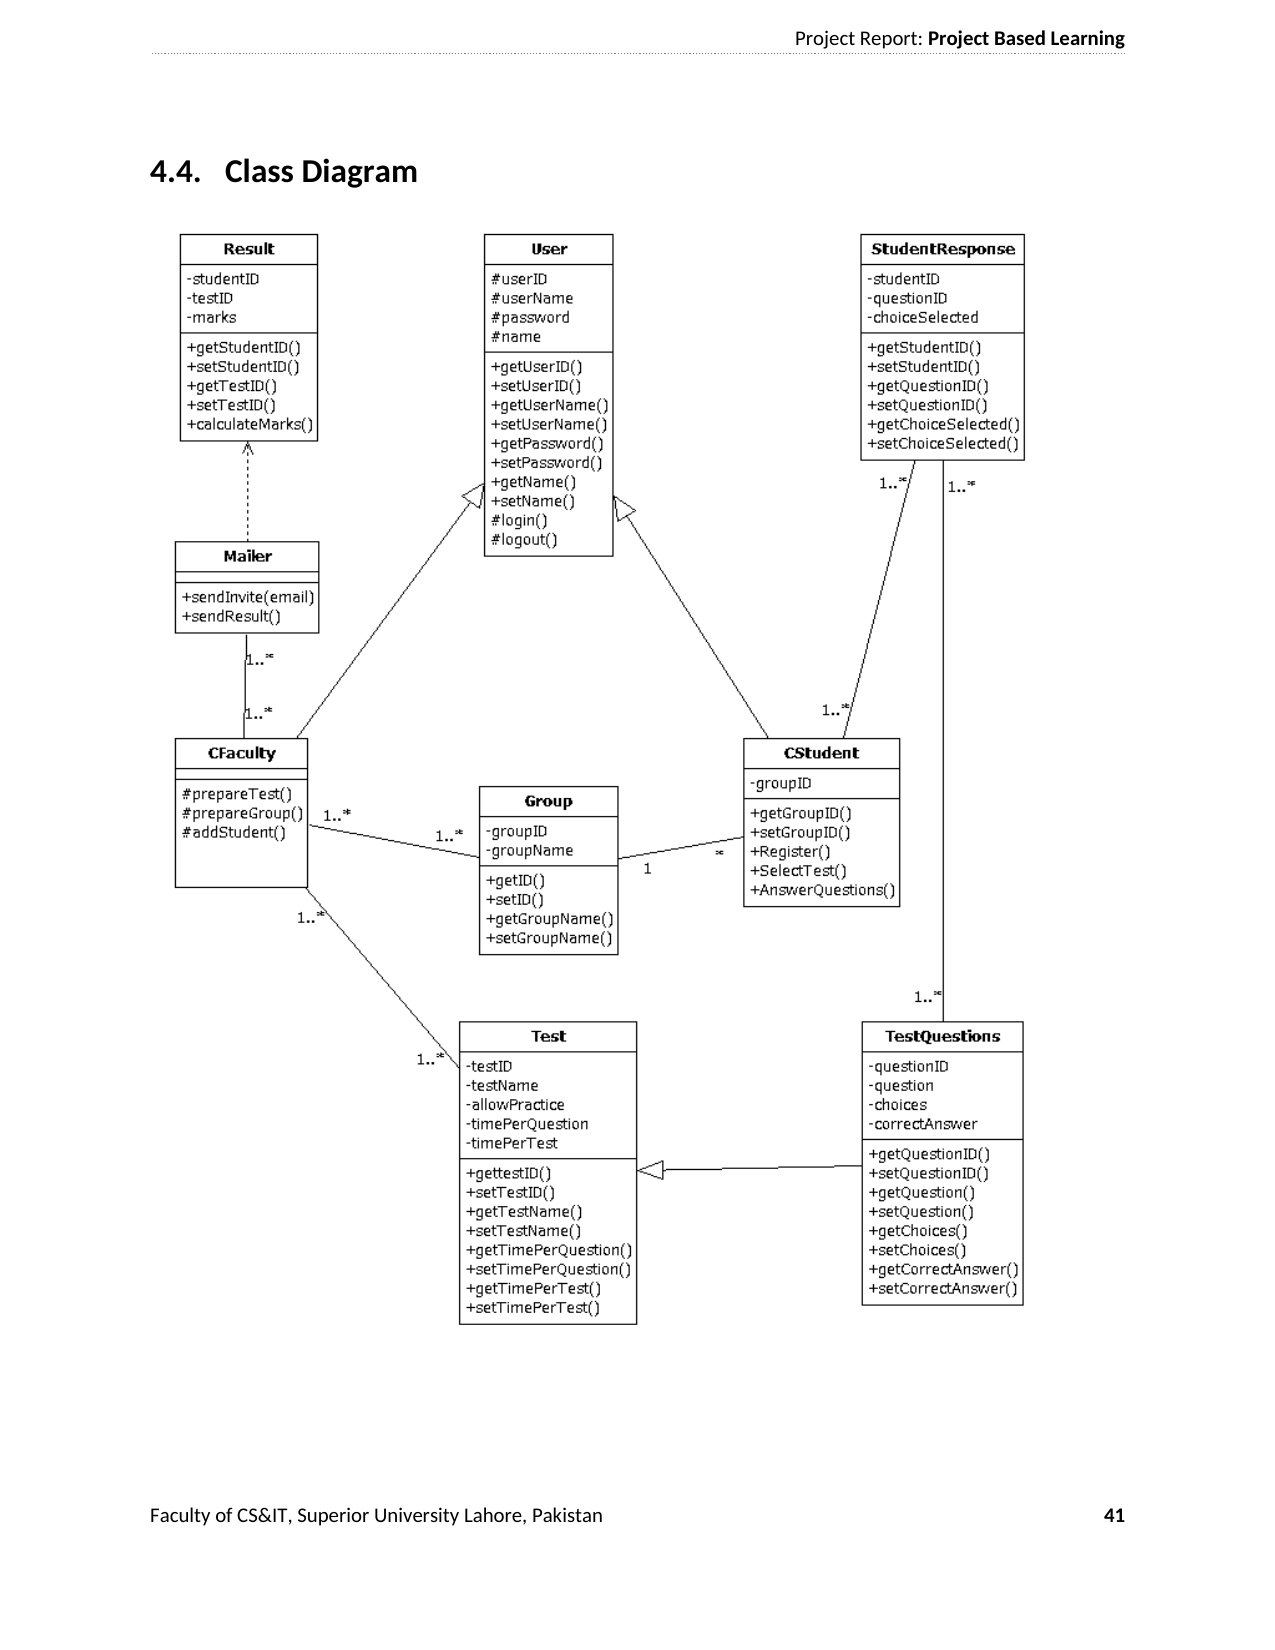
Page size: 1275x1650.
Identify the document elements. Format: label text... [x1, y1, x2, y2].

subtitle Class Diagram [150, 150, 1125, 191]
